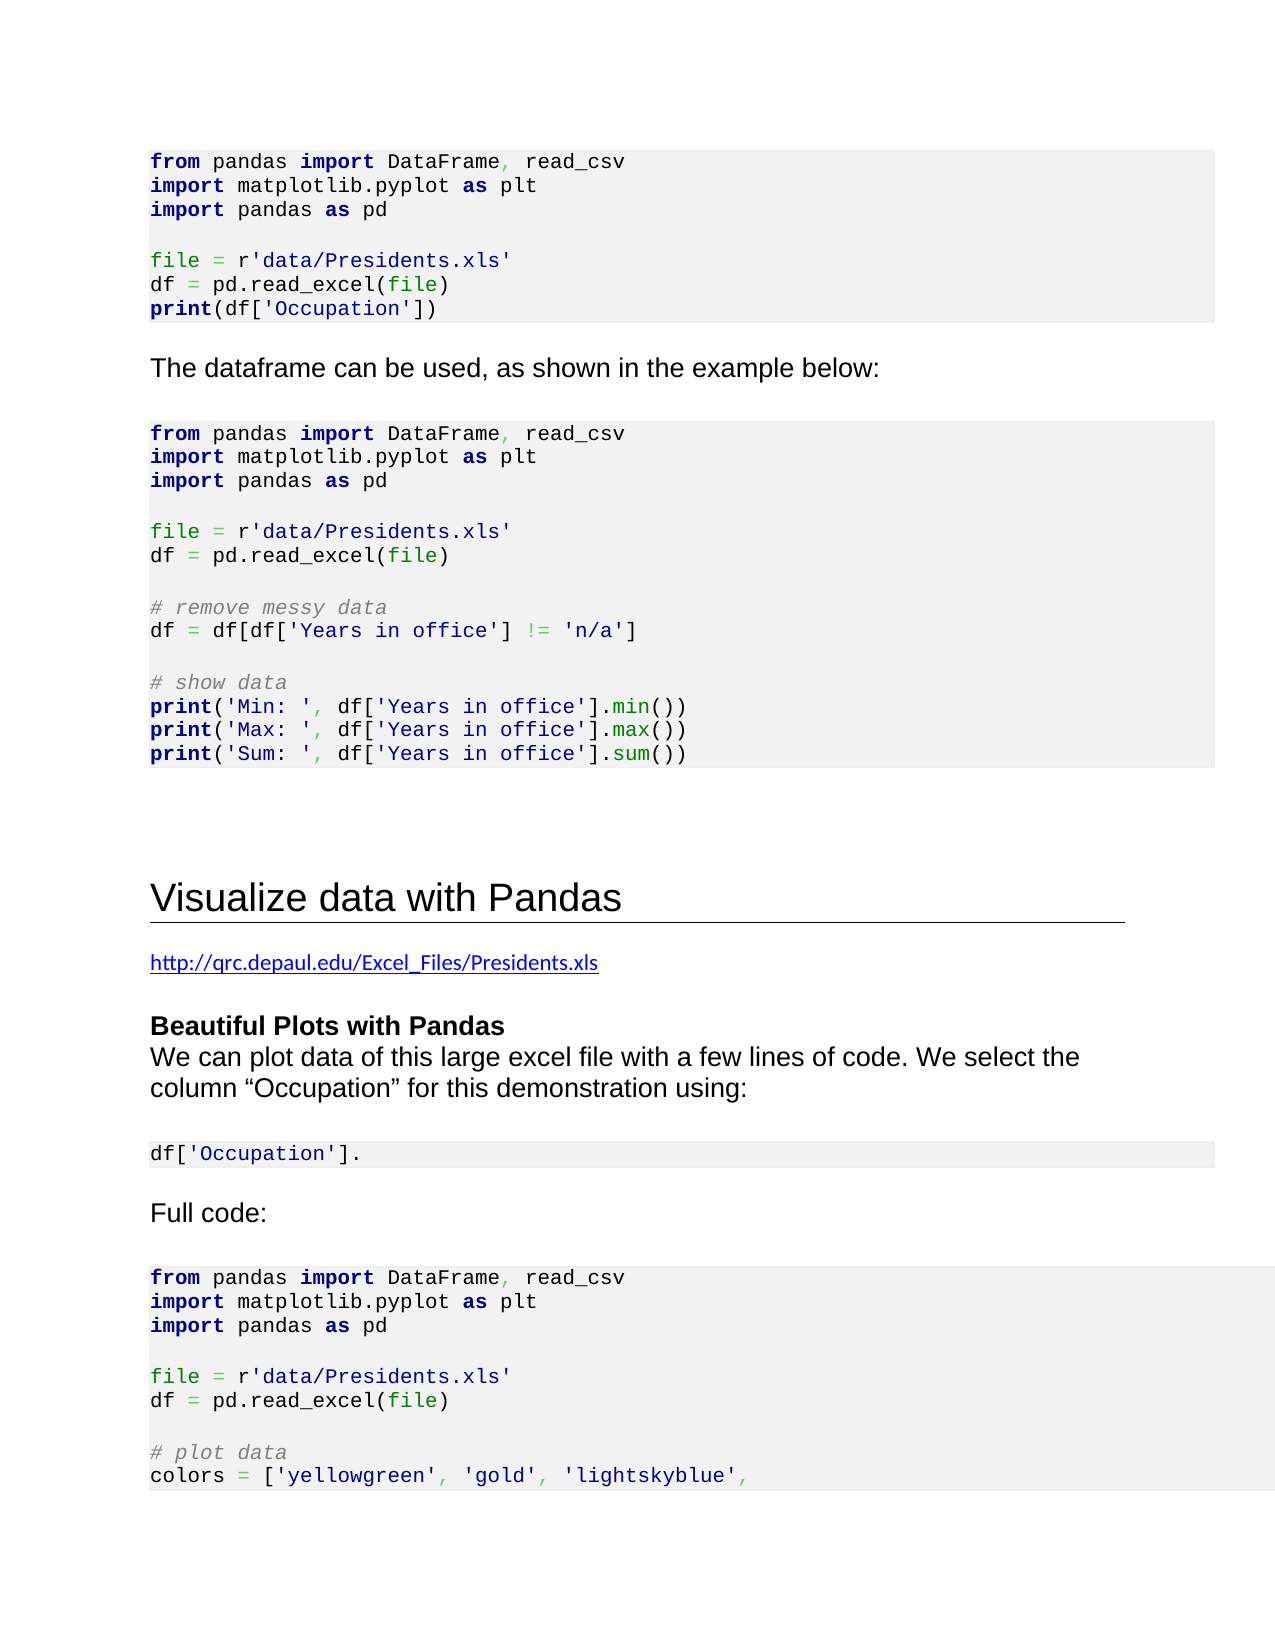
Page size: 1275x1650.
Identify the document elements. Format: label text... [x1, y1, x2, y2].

subtitle Visualize data with Pandas [150, 874, 1125, 922]
text The dataframe can be used, as shown in the example below: [150, 352, 1125, 383]
text http://qrc.depaul.edu/Excel_Files/Presidents.xls [150, 948, 1125, 977]
text Beautiful Plots with Pandas We can plot data of this large excel file with a few lines of code. We select the column “Occupation” for this demonstration using: [150, 1010, 1125, 1104]
text Full code: [150, 1197, 1125, 1228]
